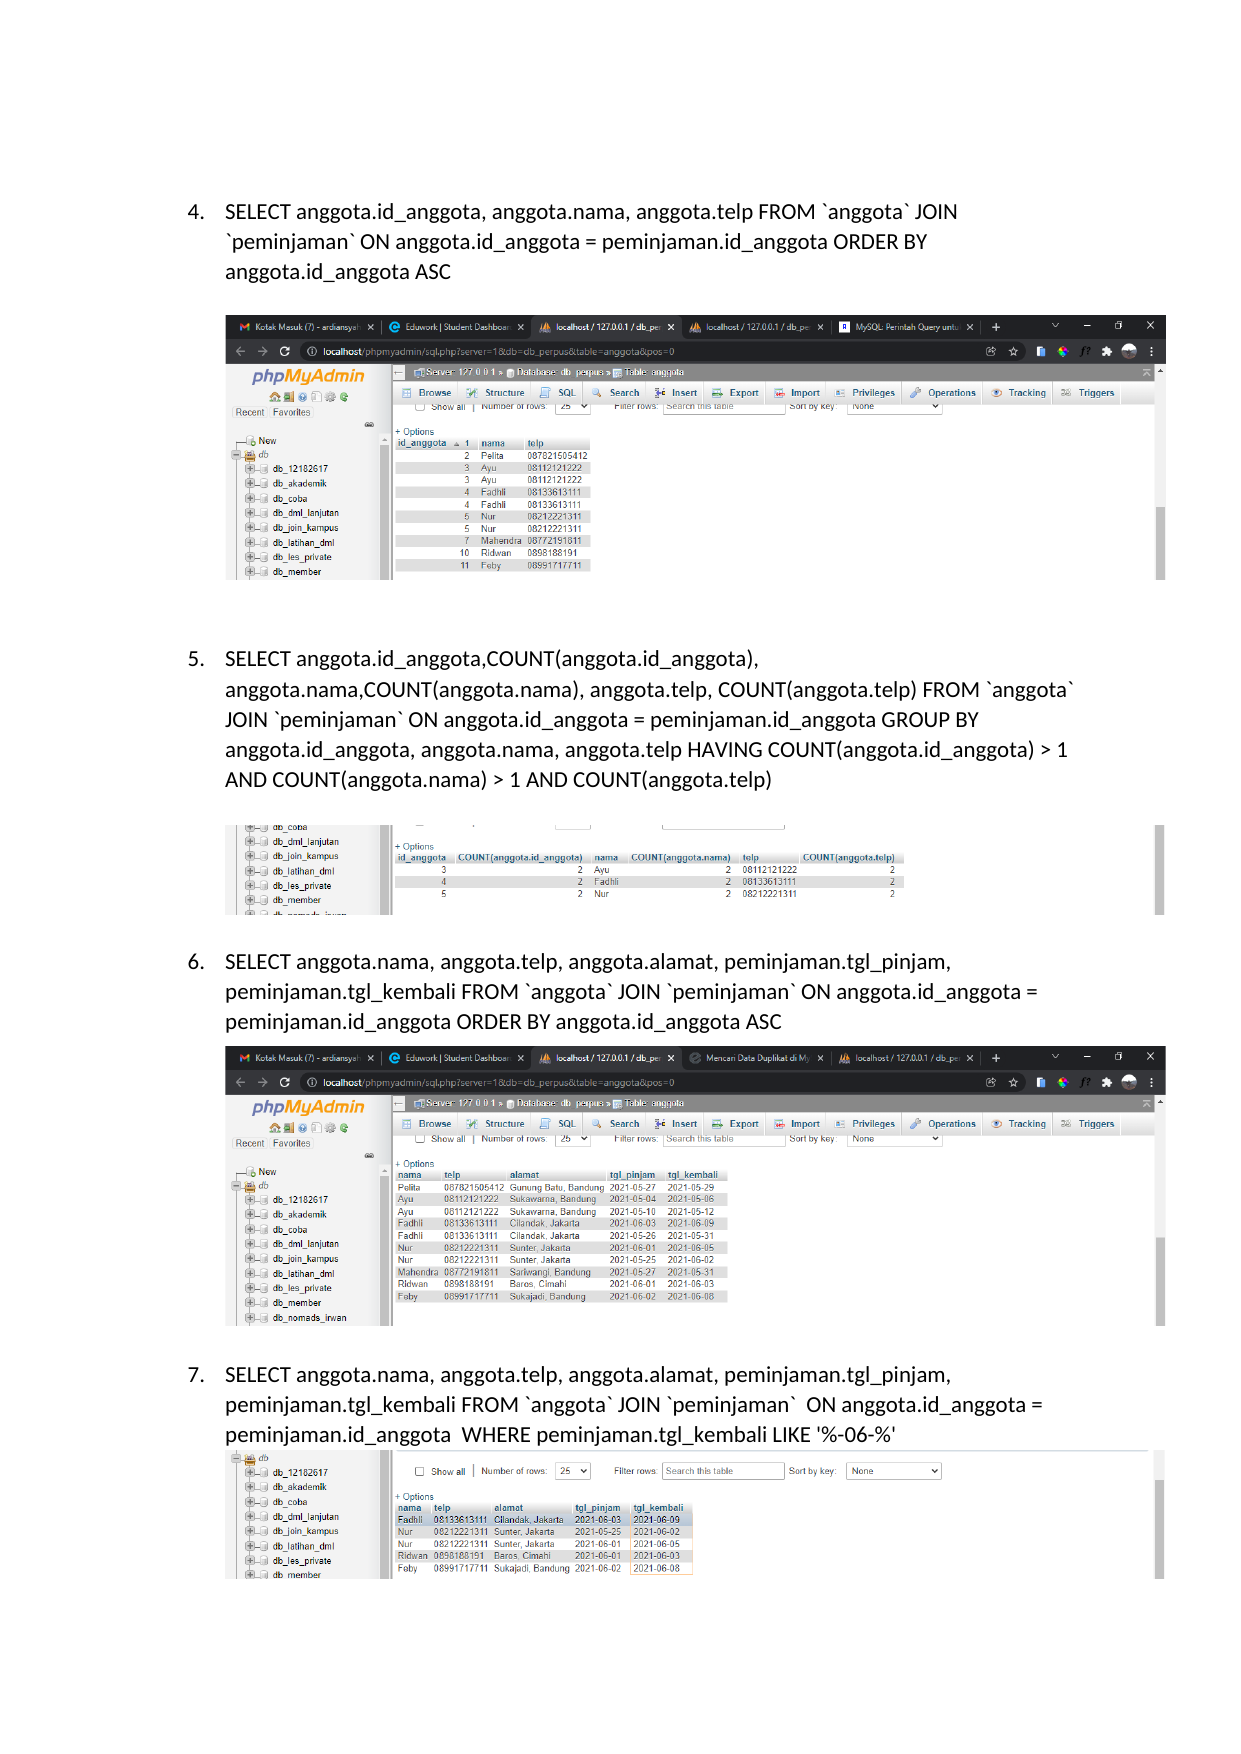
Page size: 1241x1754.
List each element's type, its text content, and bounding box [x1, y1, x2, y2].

picture [225, 1450, 1165, 1579]
picture [225, 1046, 1166, 1326]
list SELECT anggota.id_anggota, anggota.nama, anggota.telp FROM `anggota` JOIN `peminjaman` ON anggota.id_anggota = peminjaman.id_anggota ORDER BY anggota.id_anggota ASC [187, 197, 1090, 285]
picture [225, 315, 1166, 580]
list SELECT anggota.nama, anggota.telp, anggota.alamat, peminjaman.tgl_pinjam, peminjaman.tgl_kembali FROM `anggota` JOIN `peminjaman` ON anggota.id_anggota = peminjaman.id_anggota ORDER BY anggota.id_anggota ASC [187, 947, 1090, 1035]
picture [225, 825, 1165, 915]
list SELECT anggota.id_anggota,COUNT(anggota.id_anggota), anggota.nama,COUNT(anggota.nama), anggota.telp, COUNT(anggota.telp) FROM `anggota` JOIN `peminjaman` ON anggota.id_anggota = peminjaman.id_anggota GROUP BY anggota.id_anggota, anggota.nama, anggota.telp HAVING COUNT(anggota.id_anggota) > 1 AND COUNT(anggota.nama) > 1 AND COUNT(anggota.telp) [187, 644, 1090, 793]
